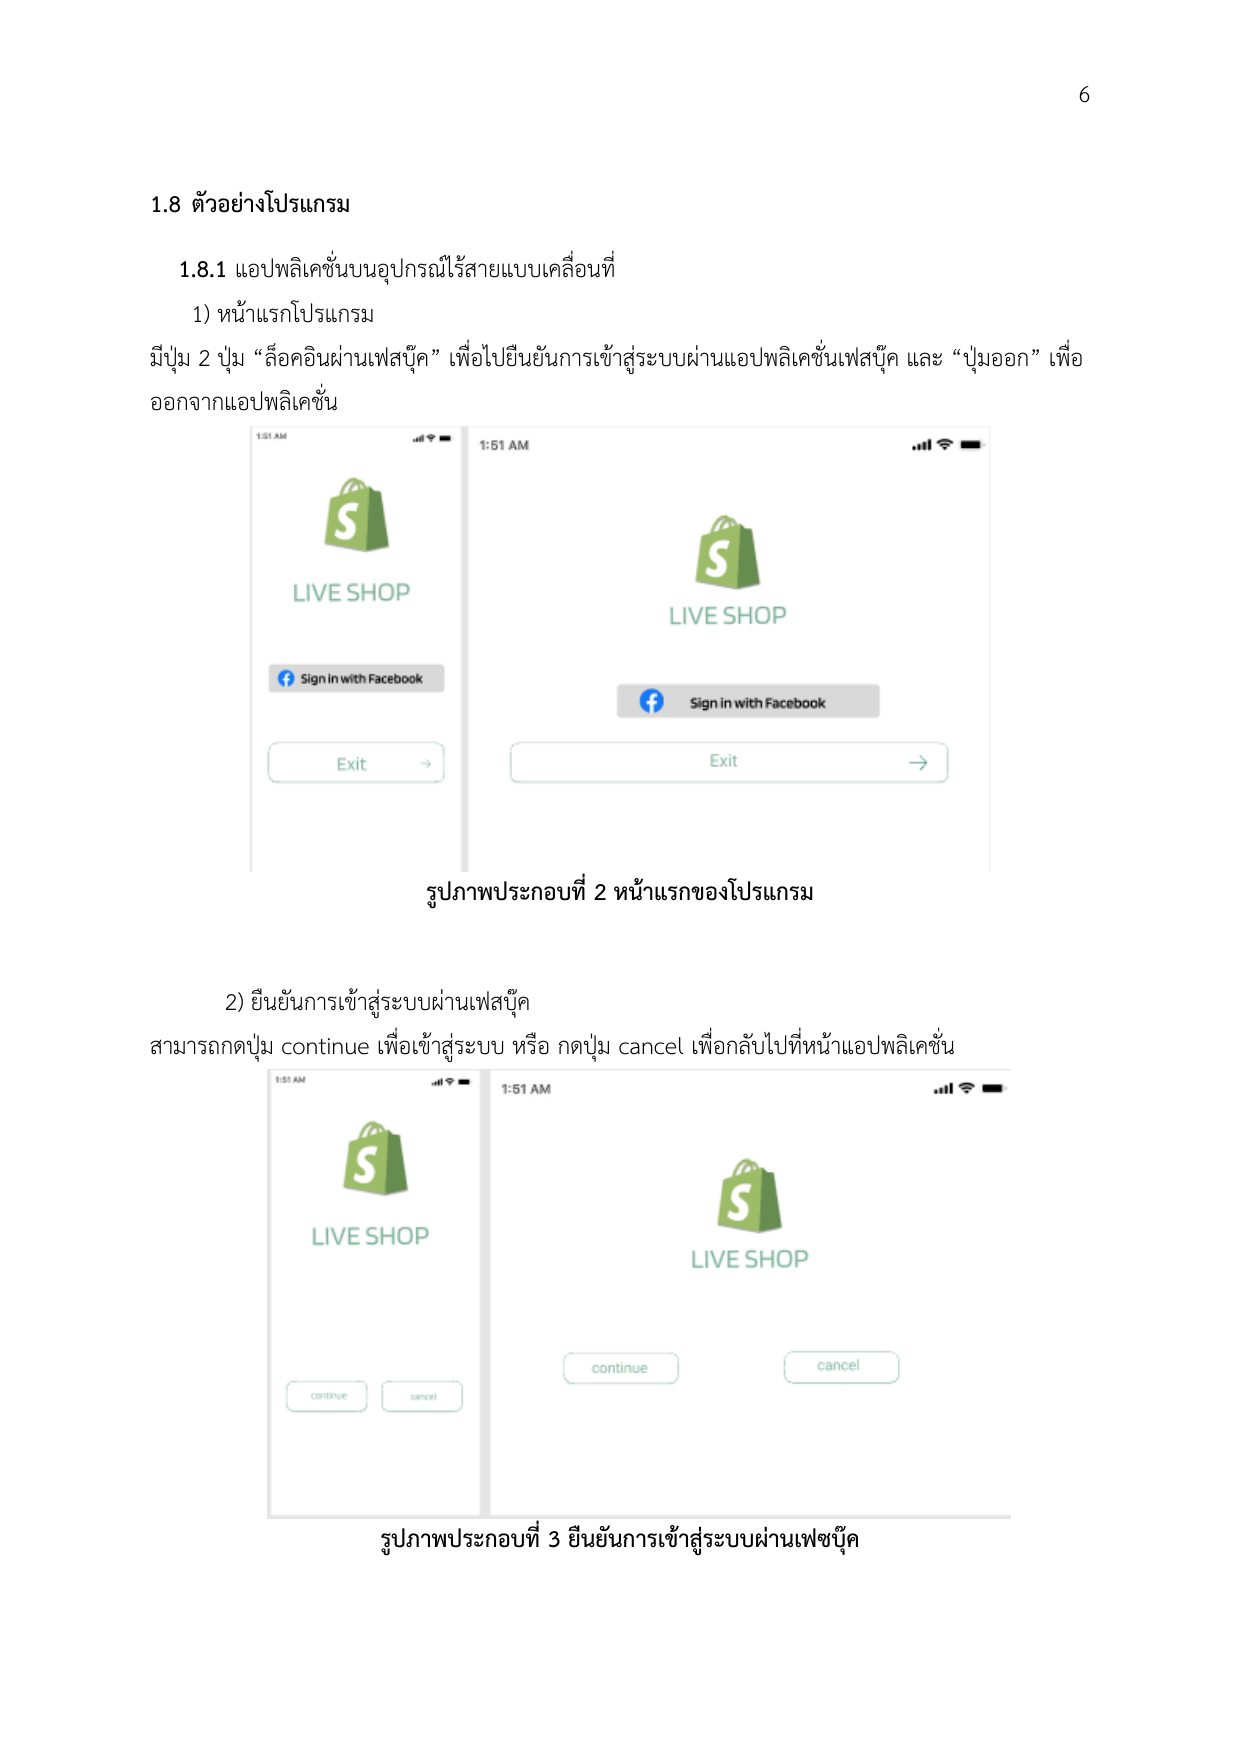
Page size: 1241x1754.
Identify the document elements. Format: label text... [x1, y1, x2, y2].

picture [267, 1069, 1011, 1519]
subtitle ตัวอย่างโปรแกรม [150, 183, 1090, 228]
picture [249, 426, 991, 872]
text 1) หน้าแรกโปรแกรม [150, 293, 1090, 337]
text 2) ยืนยันการเข้าสู่ระบบผ่านเฟสบุ๊ค [150, 981, 1090, 1025]
text มีปุ่ม 2 ปุ่ม “ล็อคอินผ่านเฟสบุ๊ค” เพื่อไปยืนยันการเข้าสู่ระบบผ่านแอปพลิเคชั่นเฟสบุ๊ค และ “ปุ่มออก” เพื่อออกจากแอปพลิเคชั่น [150, 337, 1090, 426]
text สามารถกดปุ่ม continue เพื่อเข้าสู่ระบบ หรือ กดปุ่ม cancel เพื่อกลับไปที่หน้าแอปพลิเคชั่น [150, 1025, 1090, 1070]
subtitle แอปพลิเคชั่นบนอุปกรณ์ไร้สายแบบเคลื่อนที่ [178, 248, 1090, 293]
